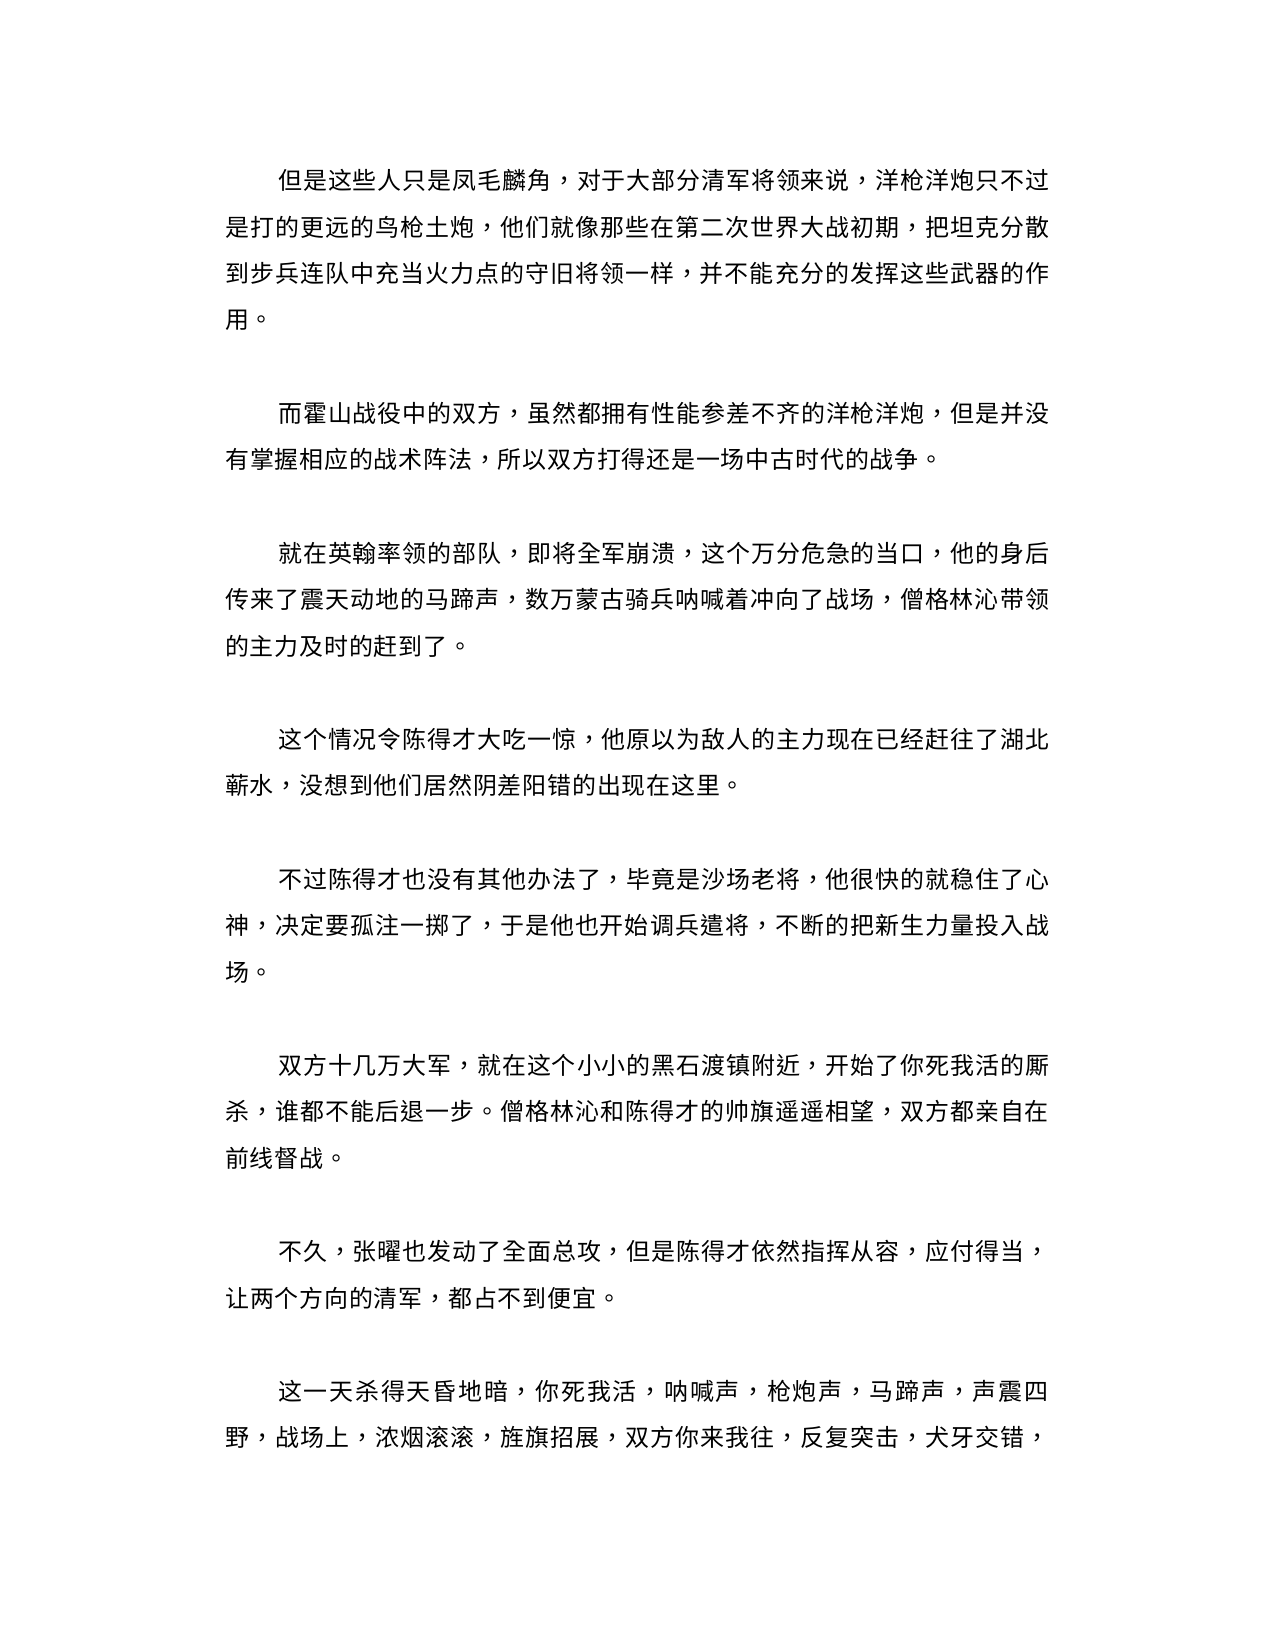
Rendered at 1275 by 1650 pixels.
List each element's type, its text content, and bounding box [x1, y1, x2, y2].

text 双方十几万大军，就在这个小小的黑石渡镇附近，开始了你死我活的厮杀，谁都不能后退一步。僧格林沁和陈得才的帅旗遥遥相望，双方都亲自在前线督战。 [225, 1035, 1050, 1174]
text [225, 1361, 1050, 1454]
text 这个情况令陈得才大吃一惊，他原以为敌人的主力现在已经赶往了湖北蕲水，没想到他们居然阴差阳错的出现在这里。 [225, 709, 1050, 802]
text 不久，张曜也发动了全面总攻，但是陈得才依然指挥从容，应付得当，让两个方向的清军，都占不到便宜。 [225, 1221, 1050, 1314]
text 就在英翰率领的部队，即将全军崩溃，这个万分危急的当口，他的身后传来了震天动地的马蹄声，数万蒙古骑兵呐喊着冲向了战场，僧格林沁带领的主力及时的赶到了。 [225, 522, 1050, 662]
text 而霍山战役中的双方，虽然都拥有性能参差不齐的洋枪洋炮，但是并没有掌握相应的战术阵法，所以双方打得还是一场中古时代的战争。 [225, 383, 1050, 476]
text 不过陈得才也没有其他办法了，毕竟是沙场老将，他很快的就稳住了心神，决定要孤注一掷了，于是他也开始调兵遣将，不断的把新生力量投入战场。 [225, 848, 1050, 988]
text 但是这些人只是凤毛麟角，对于大部分清军将领来说，洋枪洋炮只不过是打的更远的鸟枪土炮，他们就像那些在第二次世界大战初期，把坦克分散到步兵连队中充当火力点的守旧将领一样，并不能充分的发挥这些武器的作用。 [225, 150, 1050, 336]
